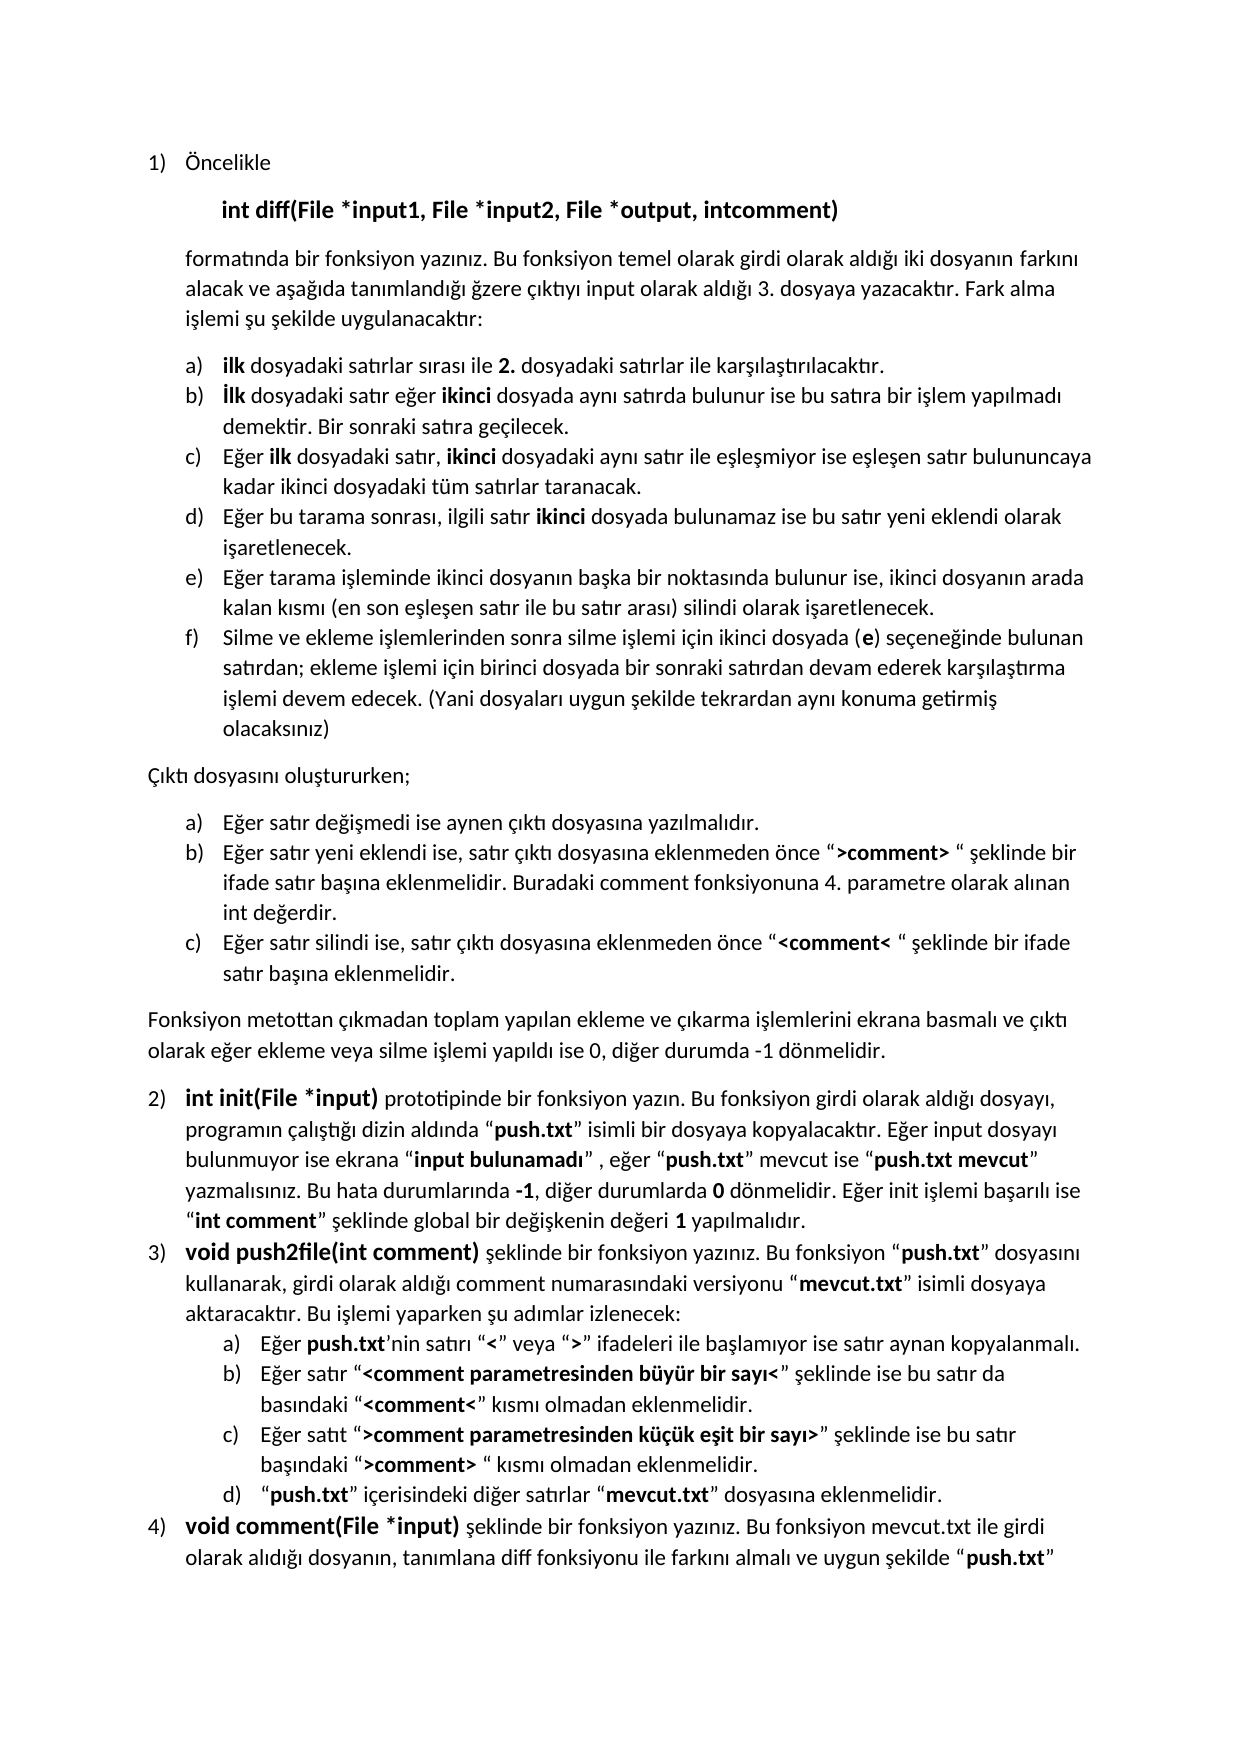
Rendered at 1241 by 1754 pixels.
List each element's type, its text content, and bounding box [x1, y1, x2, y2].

list Öncelikle [148, 148, 1093, 176]
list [148, 1511, 1093, 1571]
list Eğer satıt “>comment parametresinden küçük eşit bir sayı>” şeklinde ise bu satır başındaki “>comment> “ kısmı olmadan eklenmelidir. [223, 1420, 1093, 1478]
list Eğer satır yeni eklendi ise, satır çıktı dosyasına eklenmeden önce “>comment> “ şeklinde bir ifade satır başına eklenmelidir. Buradaki comment fonksiyonuna 4. parametre olarak alınan int değerdir. [185, 838, 1093, 926]
list Silme ve ekleme işlemlerinden sonra silme işlemi için ikinci dosyada (e) seçeneğinde bulunan satırdan; ekleme işlemi için birinci dosyada bir sonraki satırdan devam ederek karşılaştırma işlemi devem edecek. (Yani dosyaları uygun şekilde tekrardan aynı konuma getirmiş olacaksınız) [185, 623, 1093, 742]
list İlk dosyadaki satır eğer ikinci dosyada aynı satırda bulunur ise bu satıra bir işlem yapılmadı demektir. Bir sonraki satıra geçilecek. [185, 382, 1093, 440]
list “push.txt” içerisindeki diğer satırlar “mevcut.txt” dosyasına eklenmelidir. [223, 1480, 1093, 1508]
text Fonksiyon metottan çıkmadan toplam yapılan ekleme ve çıkarma işlemlerini ekrana basmalı ve çıktı olarak eğer ekleme veya silme işlemi yapıldı ise 0, diğer durumda -1 dönmelidir. [148, 1006, 1093, 1064]
list ilk dosyadaki satırlar sırası ile 2. dosyadaki satırlar ile karşılaştırılacaktır. [185, 351, 1093, 379]
list Eğer bu tarama sonrası, ilgili satır ikinci dosyada bulunamaz ise bu satır yeni eklendi olarak işaretlenecek. [185, 502, 1093, 561]
list Eğer ilk dosyadaki satır, ikinci dosyadaki aynı satır ile eşleşmiyor ise eşleşen satır bulununcaya kadar ikinci dosyadaki tüm satırlar taranacak. [185, 442, 1093, 500]
list void push2file(int comment) şeklinde bir fonksiyon yazınız. Bu fonksiyon “push.txt” dosyasını kullanarak, girdi olarak aldığı comment numarasındaki versiyonu “mevcut.txt” isimli dosyaya aktaracaktır. Bu işlemi yaparken şu adımlar izlenecek: [148, 1236, 1093, 1327]
list Eğer push.txt’nin satırı “<” veya “>” ifadeleri ile başlamıyor ise satır aynan kopyalanmalı. [223, 1329, 1093, 1357]
list Eğer tarama işleminde ikinci dosyanın başka bir noktasında bulunur ise, ikinci dosyanın arada kalan kısmı (en son eşleşen satır ile bu satır arası) silindi olarak işaretlenecek. [185, 563, 1093, 621]
list Eğer satır değişmedi ise aynen çıktı dosyasına yazılmalıdır. [185, 808, 1093, 836]
list int init(File *input) prototipinde bir fonksiyon yazın. Bu fonksiyon girdi olarak aldığı dosyayı, programın çalıştığı dizin aldında “push.txt” isimli bir dosyaya kopyalacaktır. Eğer input dosyayı bulunmuyor ise ekrana “input bulunamadı” , eğer “push.txt” mevcut ise “push.txt mevcut” yazmalısınız. Bu hata durumlarında -1, diğer durumlarda 0 dönmelidir. Eğer init işlemi başarılı ise “int comment” şeklinde global bir değişkenin değeri 1 yapılmalıdır. [148, 1083, 1093, 1234]
text Çıktı dosyasını oluştururken; [148, 761, 1093, 789]
text int diff(File *input1, File *input2, File *output, intcomment) [148, 194, 1093, 225]
list Eğer satır “<comment parametresinden büyür bir sayı<” şeklinde ise bu satır da basındaki “<comment<” kısmı olmadan eklenmelidir. [223, 1359, 1093, 1418]
text formatında bir fonksiyon yazınız. Bu fonksiyon temel olarak girdi olarak aldığı iki dosyanın farkını alacak ve aşağıda tanımlandığı ğzere çıktıyı input olarak aldığı 3. dosyaya yazacaktır. Fark alma işlemi şu şekilde uygulanacaktır: [185, 244, 1093, 332]
list Eğer satır silindi ise, satır çıktı dosyasına eklenmeden önce “<comment< “ şeklinde bir ifade satır başına eklenmelidir. [185, 928, 1093, 987]
